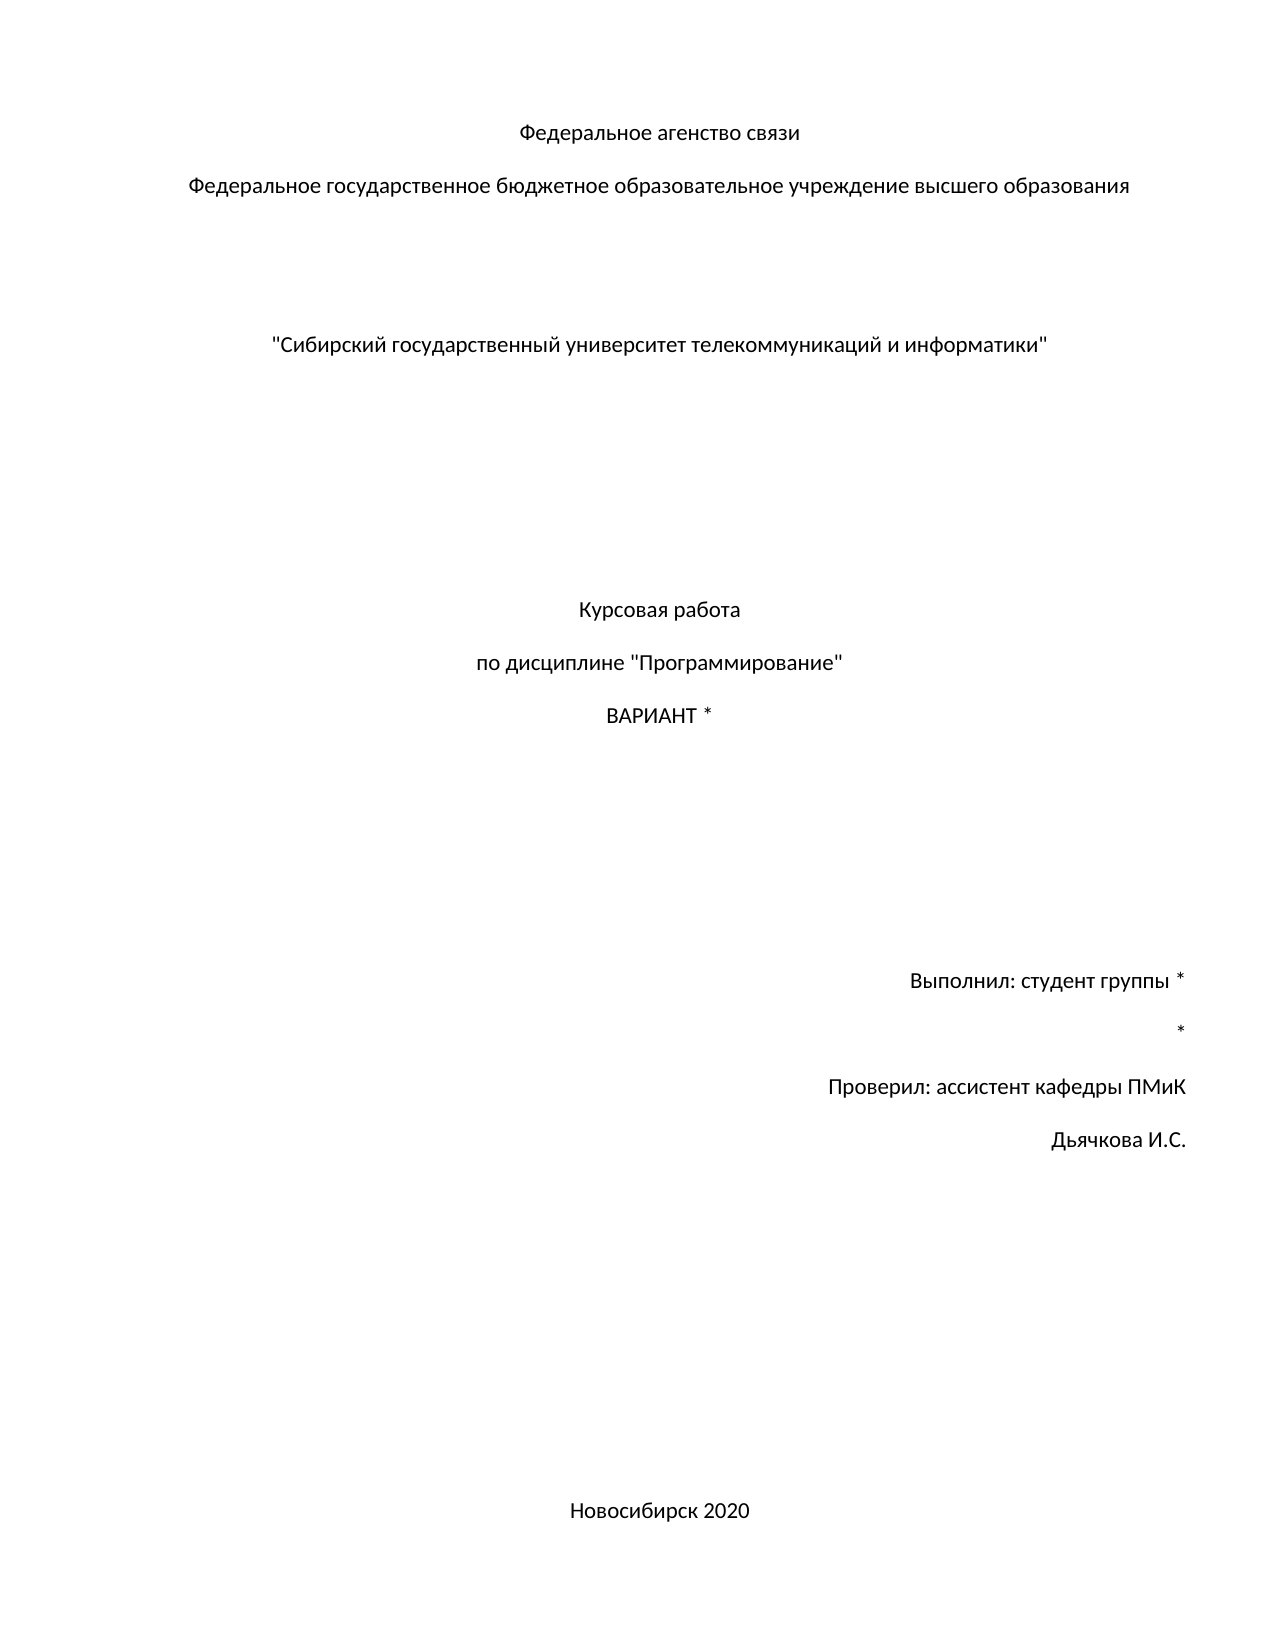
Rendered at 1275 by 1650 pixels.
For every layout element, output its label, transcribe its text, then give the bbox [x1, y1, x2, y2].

text Федеральное государственное бюджетное образовательное учреждение высшего образования [133, 171, 1186, 199]
text Проверил: ассистент кафедры ПМиК [133, 1072, 1186, 1101]
text Новосибирск 2020 [133, 1497, 1186, 1525]
text Курсовая работа [133, 595, 1186, 623]
text Федеральное агенство связи [133, 118, 1186, 146]
text Выполнил: студент группы * [133, 966, 1186, 994]
text "Сибирский государственный университет телекоммуникаций и информатики" [133, 330, 1186, 358]
text ВАРИАНТ * [133, 701, 1186, 729]
text * [133, 1019, 1186, 1047]
text по дисциплине "Программирование" [133, 648, 1186, 676]
text Дьячкова И.С. [133, 1126, 1186, 1153]
